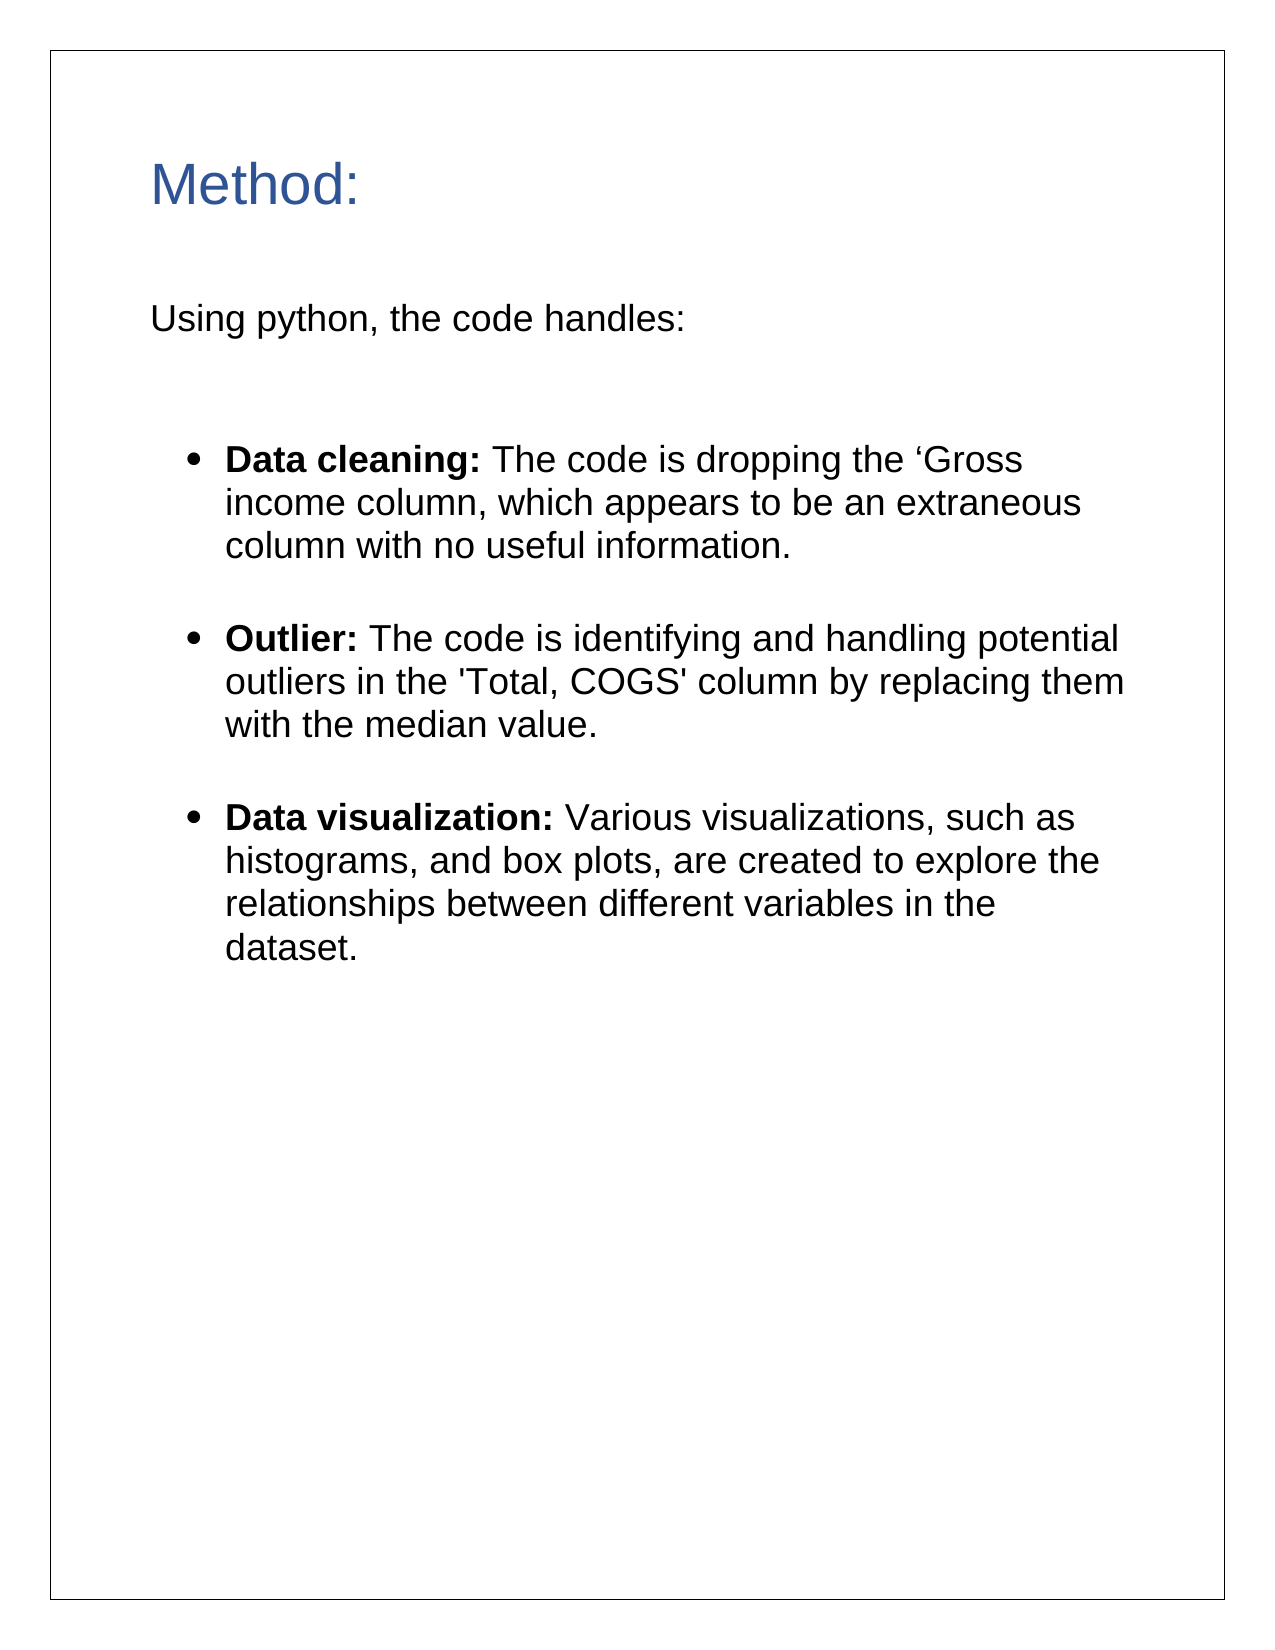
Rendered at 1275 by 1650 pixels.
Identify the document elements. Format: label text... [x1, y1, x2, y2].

list Data visualization: Various visualizations, such as histograms, and box plots, are created to explore the relationships between different variables in the dataset. [187, 795, 1125, 968]
list Data cleaning: The code is dropping the ‘Gross income column, which appears to be an extraneous column with no useful information. [187, 437, 1125, 567]
text Method: [150, 150, 1125, 217]
text Using python, the code handles: [150, 296, 1125, 339]
list Outlier: The code is identifying and handling potential outliers in the 'Total, COGS' column by replacing them with the median value. [187, 616, 1125, 746]
